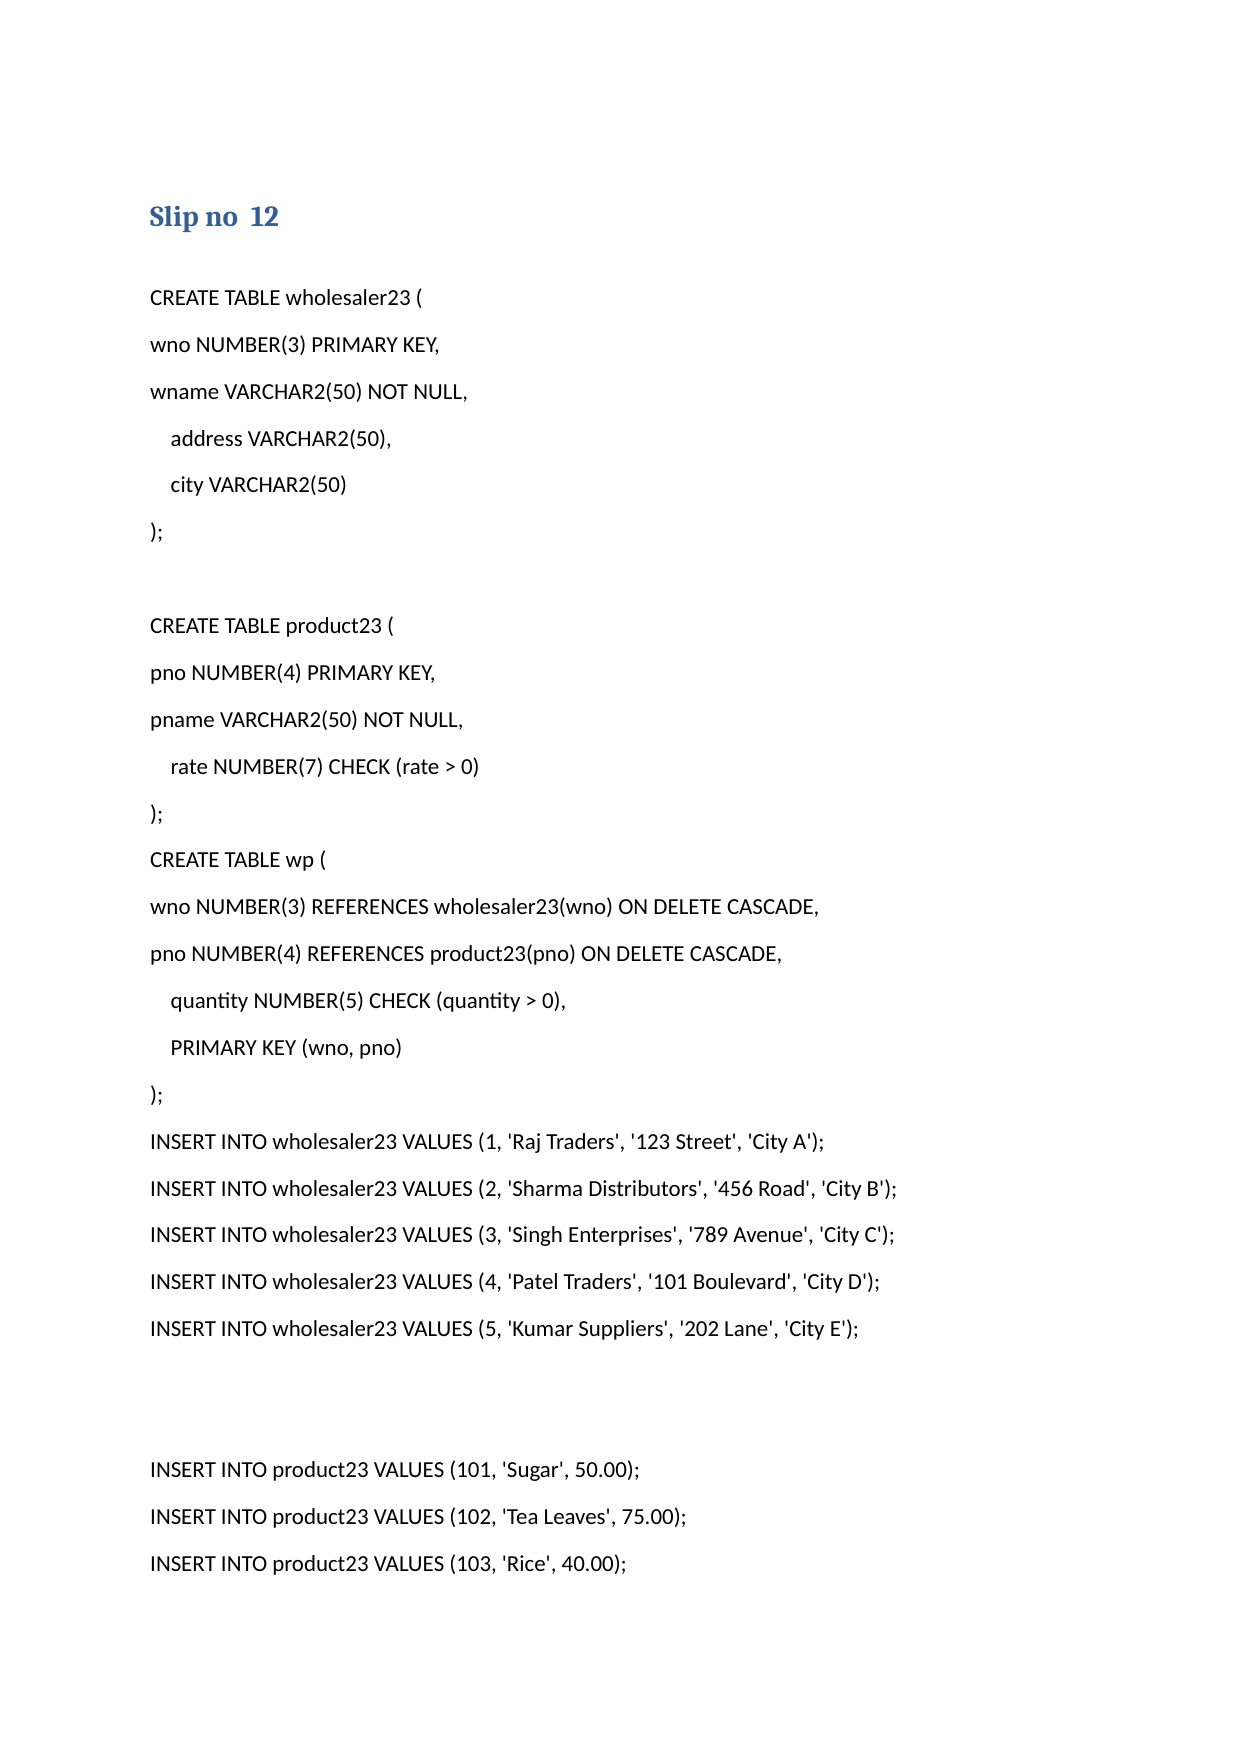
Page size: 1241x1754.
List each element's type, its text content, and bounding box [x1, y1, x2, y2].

text CREATE TABLE product23 ( [150, 611, 1090, 639]
text rate NUMBER(7) CHECK (rate > 0) [150, 752, 1090, 780]
text INSERT INTO wholesaler23 VALUES (4, 'Patel Traders', '101 Boulevard', 'City D'); [150, 1267, 1090, 1295]
text city VARCHAR2(50) [150, 471, 1090, 498]
text quantity NUMBER(5) CHECK (quantity > 0), [150, 986, 1090, 1014]
text ); [150, 517, 1090, 545]
text INSERT INTO wholesaler23 VALUES (1, 'Raj Traders', '123 Street', 'City A'); [150, 1127, 1090, 1155]
text INSERT INTO product23 VALUES (103, 'Rice', 40.00); [150, 1549, 1090, 1577]
text ); [150, 1080, 1090, 1108]
text INSERT INTO wholesaler23 VALUES (5, 'Kumar Suppliers', '202 Lane', 'City E'); [150, 1314, 1090, 1342]
text INSERT INTO wholesaler23 VALUES (3, 'Singh Enterprises', '789 Avenue', 'City C'); [150, 1221, 1090, 1248]
text INSERT INTO wholesaler23 VALUES (2, 'Sharma Distributors', '456 Road', 'City B'); [150, 1174, 1090, 1202]
text INSERT INTO product23 VALUES (101, 'Sugar', 50.00); [150, 1455, 1090, 1483]
text address VARCHAR2(50), [150, 424, 1090, 452]
text wno NUMBER(3) PRIMARY KEY, [150, 330, 1090, 358]
text ); [150, 799, 1090, 827]
text wno NUMBER(3) REFERENCES wholesaler23(wno) ON DELETE CASCADE, [150, 892, 1090, 920]
text pname VARCHAR2(50) NOT NULL, [150, 705, 1090, 733]
text wname VARCHAR2(50) NOT NULL, [150, 377, 1090, 405]
text CREATE TABLE wholesaler23 ( [150, 283, 1090, 311]
text PRIMARY KEY (wno, pno) [150, 1033, 1090, 1061]
subtitle Slip no 12 [150, 200, 1090, 233]
text pno NUMBER(4) PRIMARY KEY, [150, 658, 1090, 686]
text CREATE TABLE wp ( [150, 846, 1090, 873]
text pno NUMBER(4) REFERENCES product23(pno) ON DELETE CASCADE, [150, 939, 1090, 967]
text INSERT INTO product23 VALUES (102, 'Tea Leaves', 75.00); [150, 1502, 1090, 1530]
